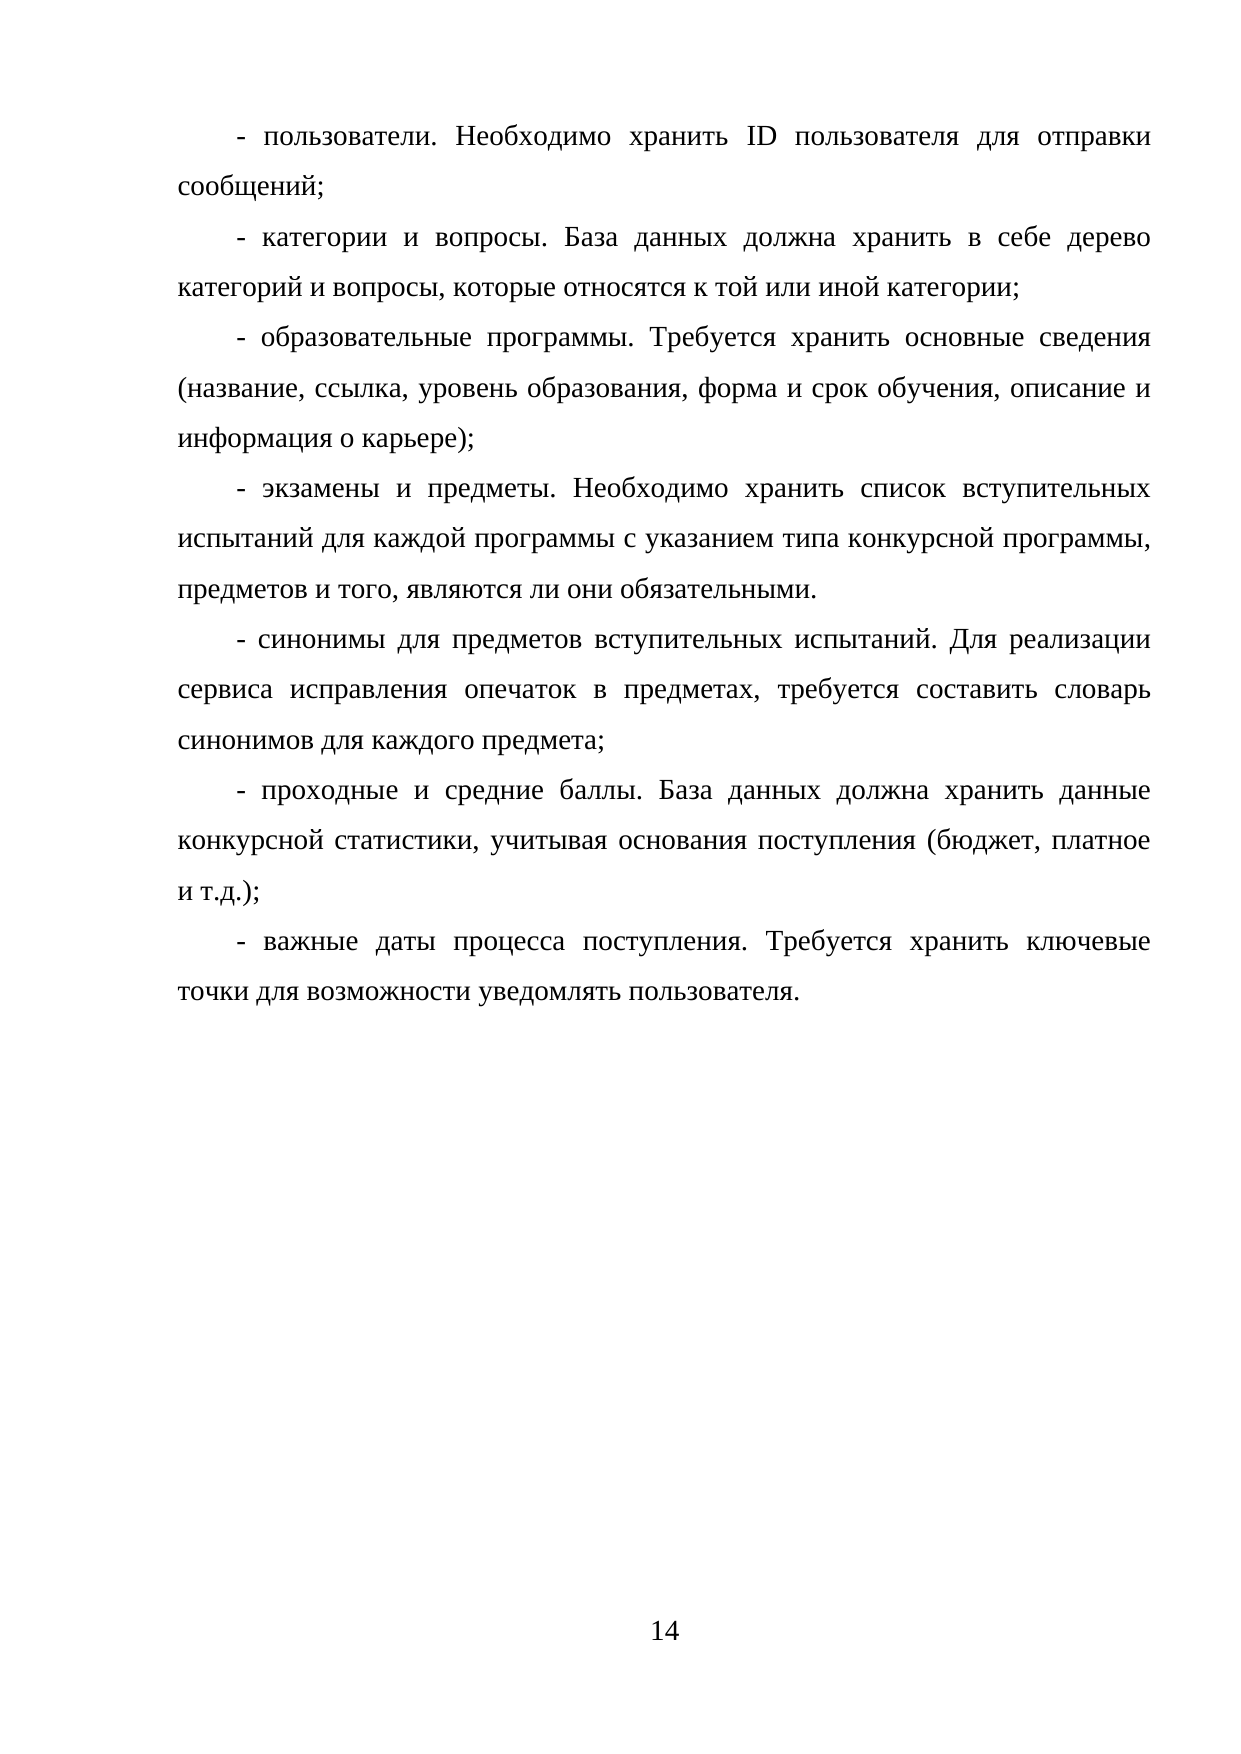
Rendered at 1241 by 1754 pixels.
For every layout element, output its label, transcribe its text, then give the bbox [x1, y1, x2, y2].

text - проходные и средние баллы. База данных должна хранить данные конкурсной статистики, учитывая основания поступления (бюджет, платное и т.д.); [177, 772, 1152, 906]
text - важные даты процесса поступления. Требуется хранить ключевые точки для возможности уведомлять пользователя. [177, 923, 1152, 1007]
text - категории и вопросы. База данных должна хранить в себе дерево категорий и вопросы, которые относятся к той или иной категории; [177, 219, 1152, 303]
text - образовательные программы. Требуется хранить основные сведения (название, ссылка, уровень образования, форма и срок обучения, описание и информация о карьере); [177, 319, 1152, 453]
text - пользователи. Необходимо хранить ID пользователя для отправки сообщений; [177, 118, 1152, 202]
text - экзамены и предметы. Необходимо хранить список вступительных испытаний для каждой программы с указанием типа конкурсной программы, предметов и того, являются ли они обязательными. [177, 470, 1152, 604]
text - синонимы для предметов вступительных испытаний. Для реализации сервиса исправления опечаток в предметах, требуется составить словарь синонимов для каждого предмета; [177, 621, 1152, 755]
